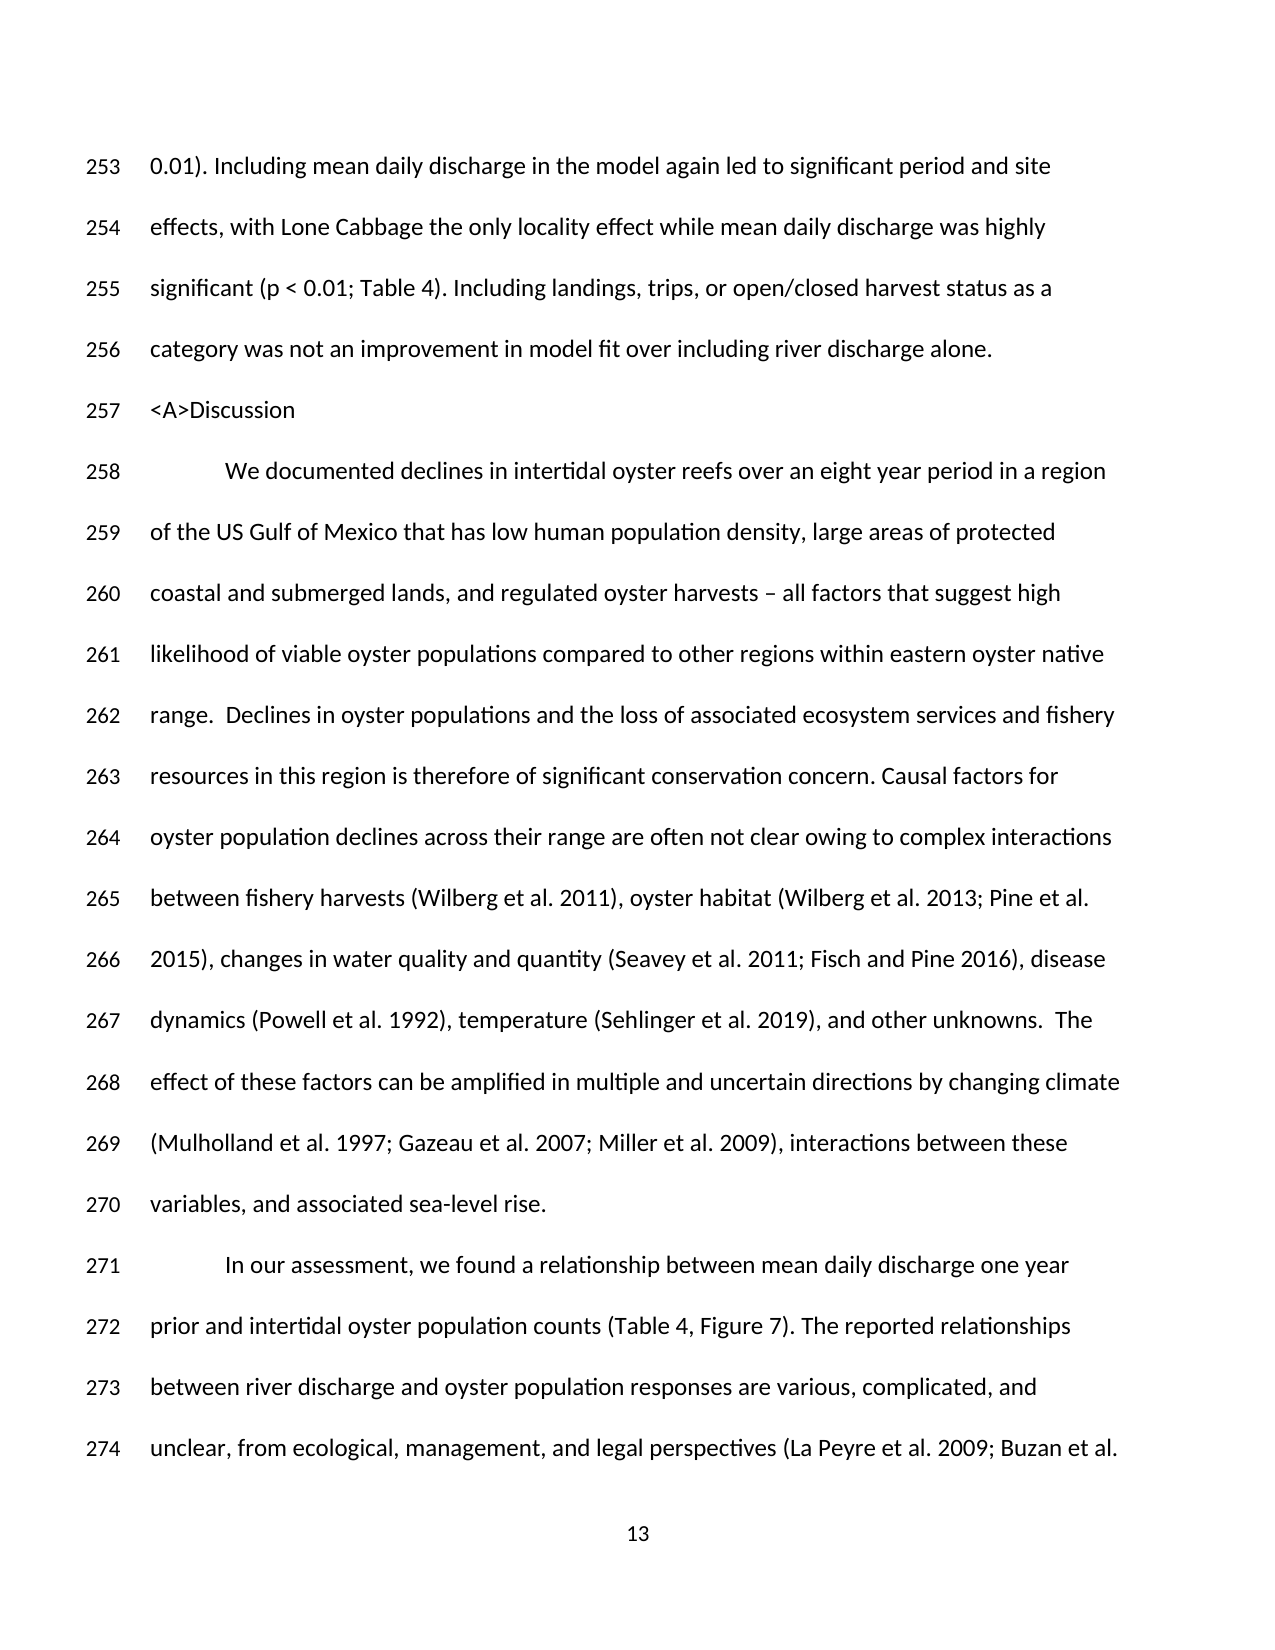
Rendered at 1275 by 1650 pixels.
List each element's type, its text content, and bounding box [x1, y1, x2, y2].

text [150, 150, 1125, 364]
text <A>Discussion [150, 394, 1125, 425]
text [150, 1249, 1125, 1462]
text We documented declines in intertidal oyster reefs over an eight year period in a region of the US Gulf of Mexico that has low human population density, large areas of protected coastal and submerged lands, and regulated oyster harvests – all factors that suggest high likelihood of viable oyster populations compared to other regions within eastern oyster native range. Declines in oyster populations and the loss of associated ecosystem services and fishery resources in this region is therefore of significant conservation concern. Causal factors for oyster population declines across their range are often not clear owing to complex interactions between fishery harvests (Wilberg et al. 2011), oyster habitat (Wilberg et al. 2013; Pine et al. 2015), changes in water quality and quantity (Seavey et al. 2011; Fisch and Pine 2016), disease dynamics (Powell et al. 1992), temperature (Sehlinger et al. 2019), and other unknowns. The effect of these factors can be amplified in multiple and uncertain directions by changing climate (Mulholland et al. 1997; Gazeau et al. 2007; Miller et al. 2009), interactions between these variables, and associated sea-level rise. [150, 455, 1125, 1218]
